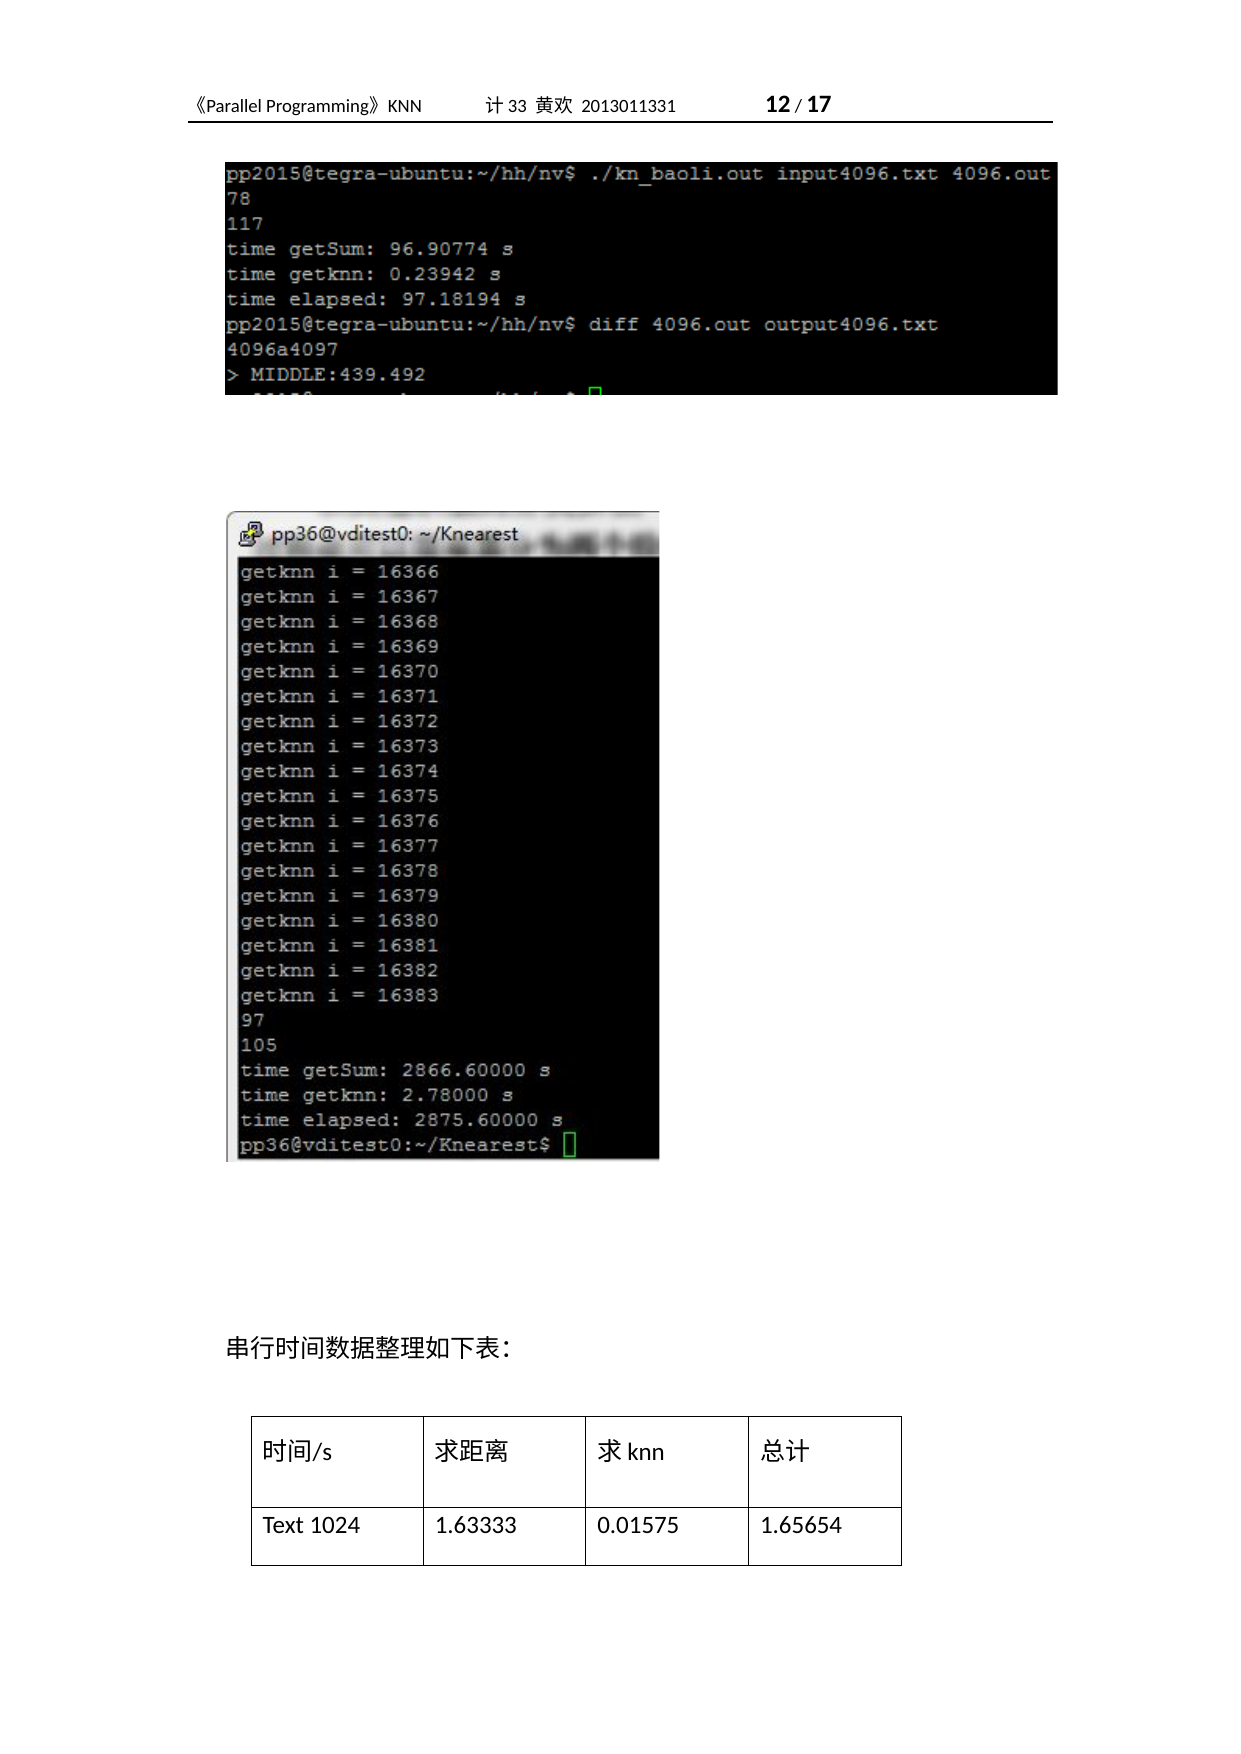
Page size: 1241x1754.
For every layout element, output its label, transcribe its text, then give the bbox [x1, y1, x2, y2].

text 串行时间数据整理如下表： [225, 1314, 1053, 1379]
picture [225, 511, 660, 1162]
table_header 时间/s [252, 1417, 423, 1507]
table_cell Text 1024 [252, 1508, 423, 1565]
picture [225, 162, 1058, 395]
table_cell 1.63333 [424, 1508, 585, 1565]
table_cell 0.01575 [586, 1508, 748, 1565]
table_header 求距离 [424, 1417, 585, 1507]
table_header 求knn [586, 1417, 748, 1507]
table_header 总计 [749, 1417, 901, 1507]
table_cell 1.65654 [749, 1508, 901, 1565]
